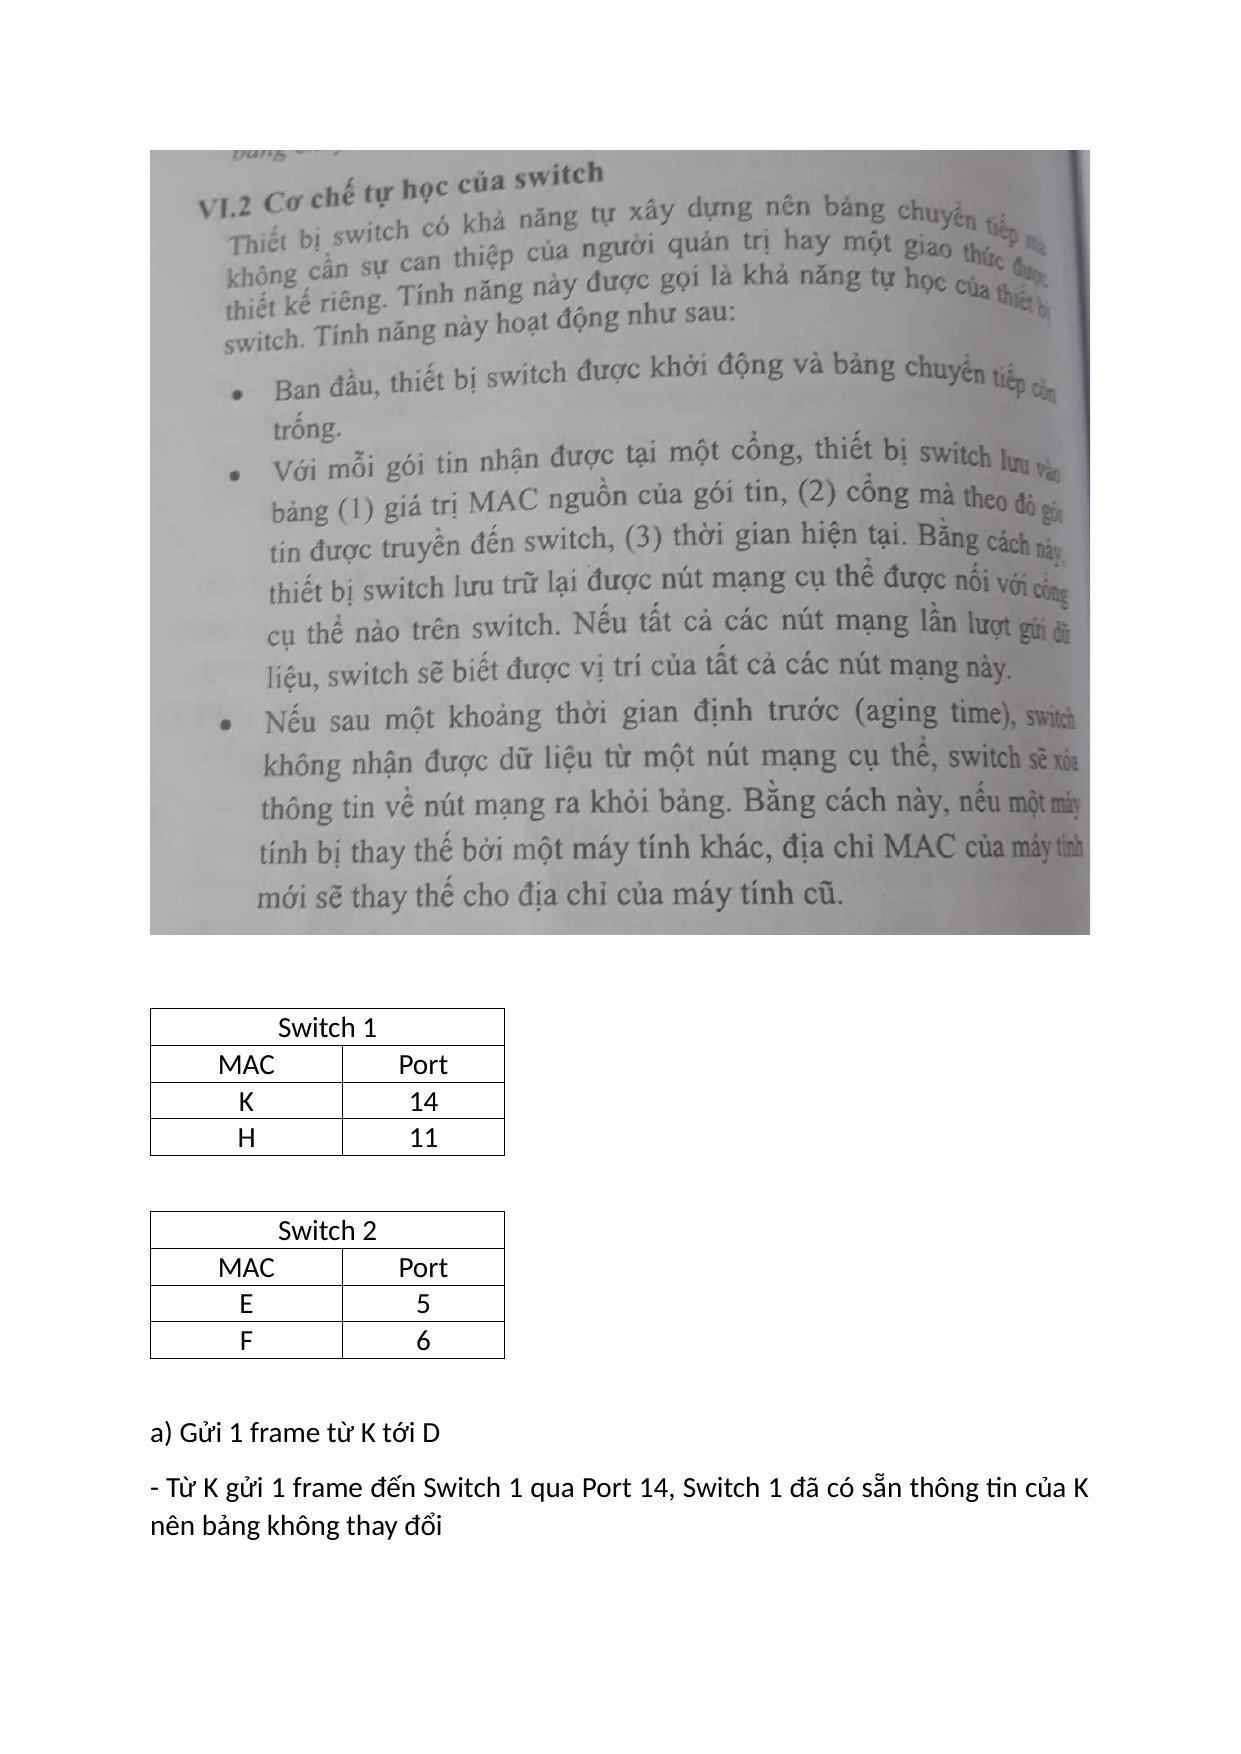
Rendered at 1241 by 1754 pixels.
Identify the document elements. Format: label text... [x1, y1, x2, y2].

table_cell K [151, 1083, 342, 1118]
table_cell 6 [343, 1322, 504, 1358]
table_cell E [151, 1286, 342, 1321]
table_cell H [151, 1119, 342, 1155]
table_cell MAC [151, 1249, 342, 1284]
text - Từ K gửi 1 frame đến Switch 1 qua Port 14, Switch 1 đã có sẵn thông tin của K nên bảng không thay đổi [150, 1469, 1090, 1543]
text a) Gửi 1 frame từ K tới D [150, 1414, 1090, 1449]
table_cell 5 [343, 1286, 504, 1321]
picture [150, 150, 1091, 935]
table_cell F [151, 1322, 342, 1358]
table_cell 14 [343, 1083, 504, 1118]
table_header Switch 1 [151, 1009, 504, 1045]
table_cell MAC [151, 1046, 342, 1082]
table_cell Port [343, 1249, 504, 1284]
table_header Switch 2 [151, 1212, 504, 1248]
table_cell 11 [343, 1119, 504, 1155]
table_cell Port [343, 1046, 504, 1082]
